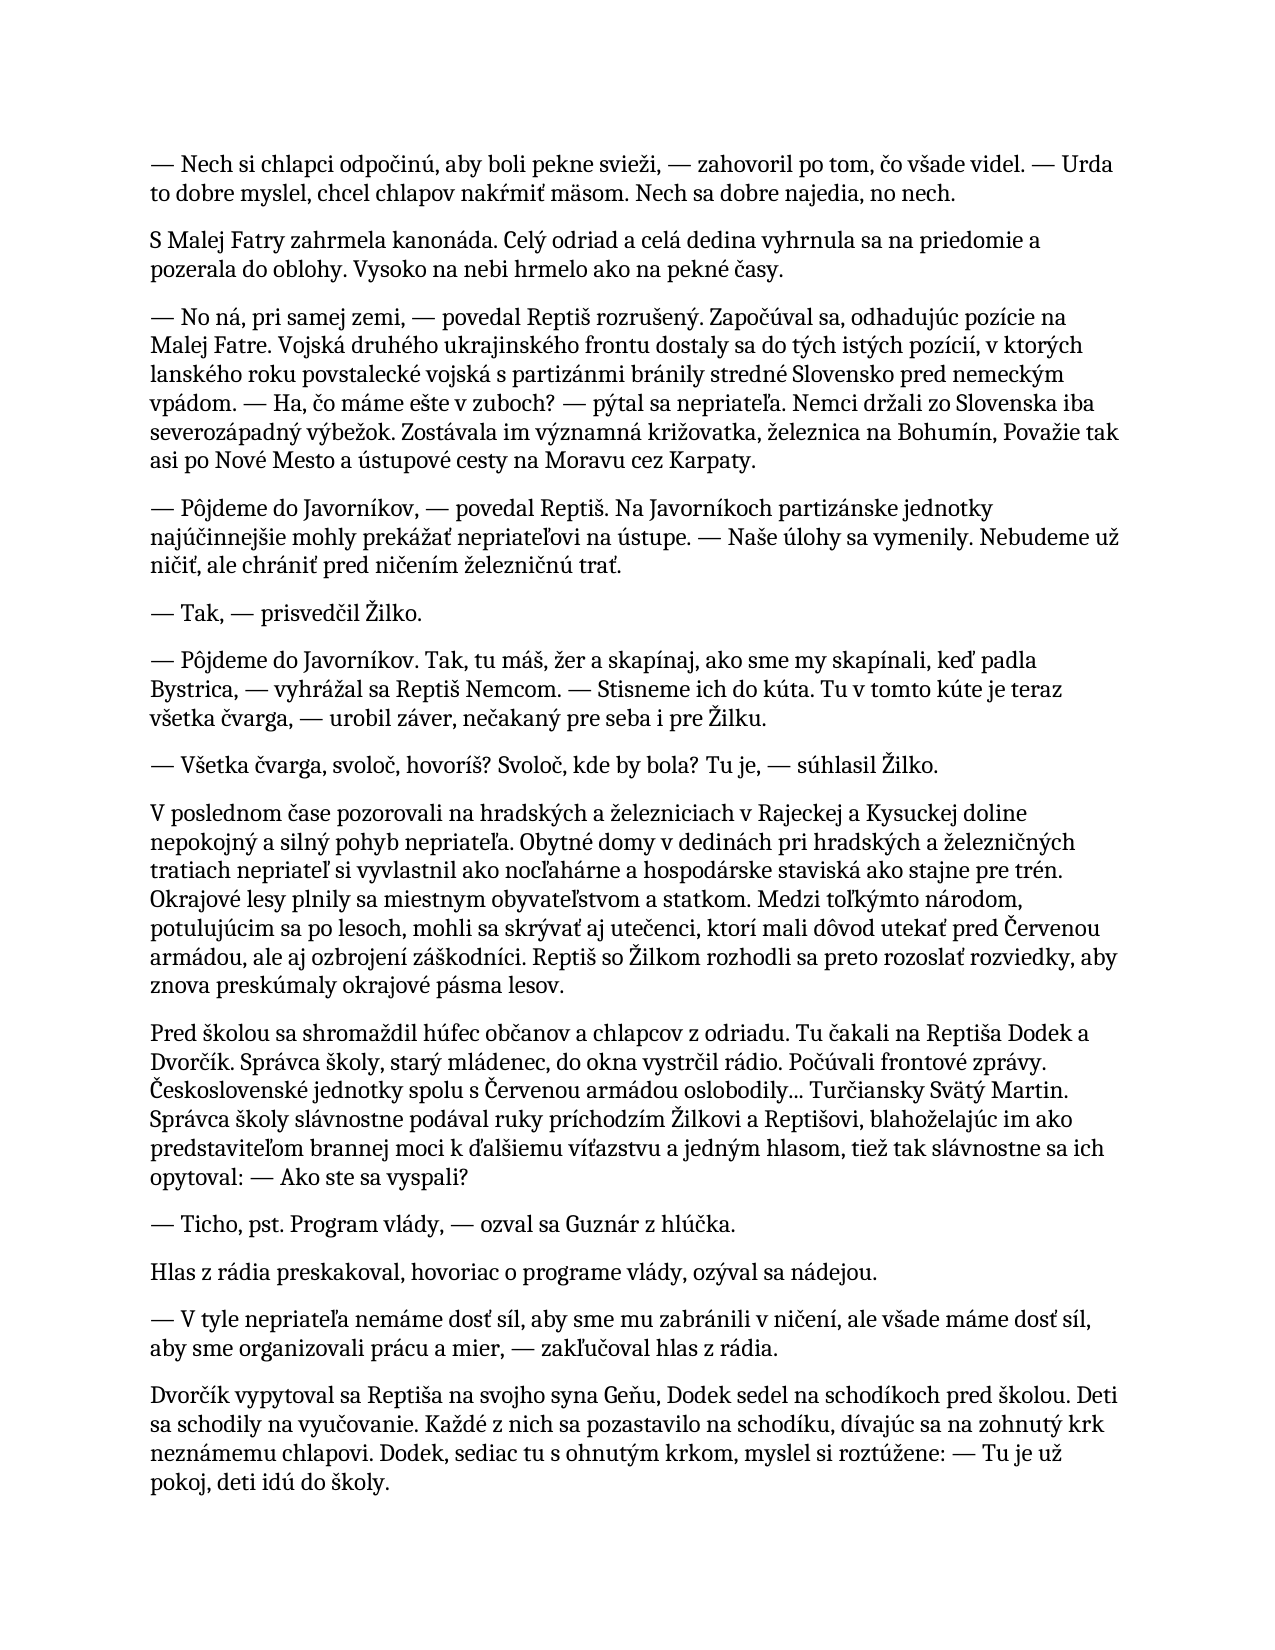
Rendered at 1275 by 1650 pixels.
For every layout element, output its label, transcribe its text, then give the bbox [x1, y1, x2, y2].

text Dvorčík vypytoval sa Reptiša na svojho syna Geňu, Dodek sedel na schodíkoch pred školou. Deti sa schodily na vyučovanie. Každé z nich sa pozastavilo na schodíku, dívajúc sa na zohnutý krk neznámemu chlapovi. Dodek, sediac tu s ohnutým krkom, myslel si roztúžene: — Tu je už pokoj, deti idú do školy. [150, 1381, 1125, 1496]
text — Všetka čvarga, svoloč, hovoríš? Svoloč, kde by bola? Tu je, — súhlasil Žilko. [150, 751, 1125, 780]
text S Malej Fatry zahrmela kanonáda. Celý odriad a celá dedina vyhrnula sa na priedomie a pozerala do oblohy. Vysoko na nebi hrmelo ako na pekné časy. [150, 226, 1125, 284]
text — No ná, pri samej zemi, — povedal Reptiš rozrušený. Započúval sa, odhadujúc pozície na Malej Fatre. Vojská druhého ukrajinského frontu dostaly sa do tých istých pozícií, v ktorých lanského roku povstalecké vojská s partizánmi bránily stredné Slovensko pred nemeckým vpádom. — Ha, čo máme ešte v zuboch? — pýtal sa nepriateľa. Nemci držali zo Slovenska iba severozápadný výbežok. Zostávala im významná križovatka, železnica na Bohumín, Považie tak asi po Nové Mesto a ústupové cesty na Moravu cez Karpaty. [150, 302, 1125, 475]
text Hlas z rádia preskakoval, hovoriac o programe vlády, ozýval sa nádejou. [150, 1257, 1125, 1286]
text — Pôjdeme do Javorníkov, — povedal Reptiš. Na Javorníkoch partizánske jednotky najúčinnejšie mohly prekážať nepriateľovi na ústupe. — Naše úlohy sa vymenily. Nebudeme už ničiť, ale chrániť pred ničením železničnú trať. [150, 494, 1125, 580]
text — Ticho, pst. Program vlády, — ozval sa Guznár z hlúčka. [150, 1210, 1125, 1239]
text — Tak, — prisvedčil Žilko. [150, 599, 1125, 627]
text Pred školou sa shromaždil húfec občanov a chlapcov z odriadu. Tu čakali na Reptiša Dodek a Dvorčík. Správca školy, starý mládenec, do okna vystrčil rádio. Počúvali frontové zprávy. Československé jednotky spolu s Červenou armádou oslobodily... Turčiansky Svätý Martin. Správca školy slávnostne podával ruky príchodzím Žilkovi a Reptišovi, blahoželajúc im ako predstaviteľom brannej moci k ďalšiemu víťazstvu a jedným hlasom, tiež tak slávnostne sa ich opytoval: — Ako ste sa vyspali? [150, 1019, 1125, 1191]
text V poslednom čase pozorovali na hradských a železniciach v Rajeckej a Kysuckej doline nepokojný a silný pohyb nepriateľa. Obytné domy v dedinách pri hradských a železničných tratiach nepriateľ si vyvlastnil ako nocľahárne a hospodárske staviská ako stajne pre trén. Okrajové lesy plnily sa miestnym obyvateľstvom a statkom. Medzi toľkýmto národom, potulujúcim sa po lesoch, mohli sa skrývať aj utečenci, ktorí mali dôvod utekať pred Červenou armádou, ale aj ozbrojení záškodníci. Reptiš so Žilkom rozhodli sa preto rozoslať rozviedky, aby znova preskúmaly okrajové pásma lesov. [150, 799, 1125, 1000]
text — Nech si chlapci odpočinú, aby boli pekne svieži, — zahovoril po tom, čo všade videl. — Urda to dobre myslel, chcel chlapov nakŕmiť mäsom. Nech sa dobre najedia, no nech. [150, 150, 1125, 207]
text — Pôjdeme do Javorníkov. Tak, tu máš, žer a skapínaj, ako sme my skapínali, keď padla Bystrica, — vyhrážal sa Reptiš Nemcom. — Stisneme ich do kúta. Tu v tomto kúte je teraz všetka čvarga, — urobil záver, nečakaný pre seba i pre Žilku. [150, 646, 1125, 732]
text — V tyle nepriateľa nemáme dosť síl, aby sme mu zabránili v ničení, ale všade máme dosť síl, aby sme organizovali prácu a mier, — zakľučoval hlas z rádia. [150, 1305, 1125, 1362]
